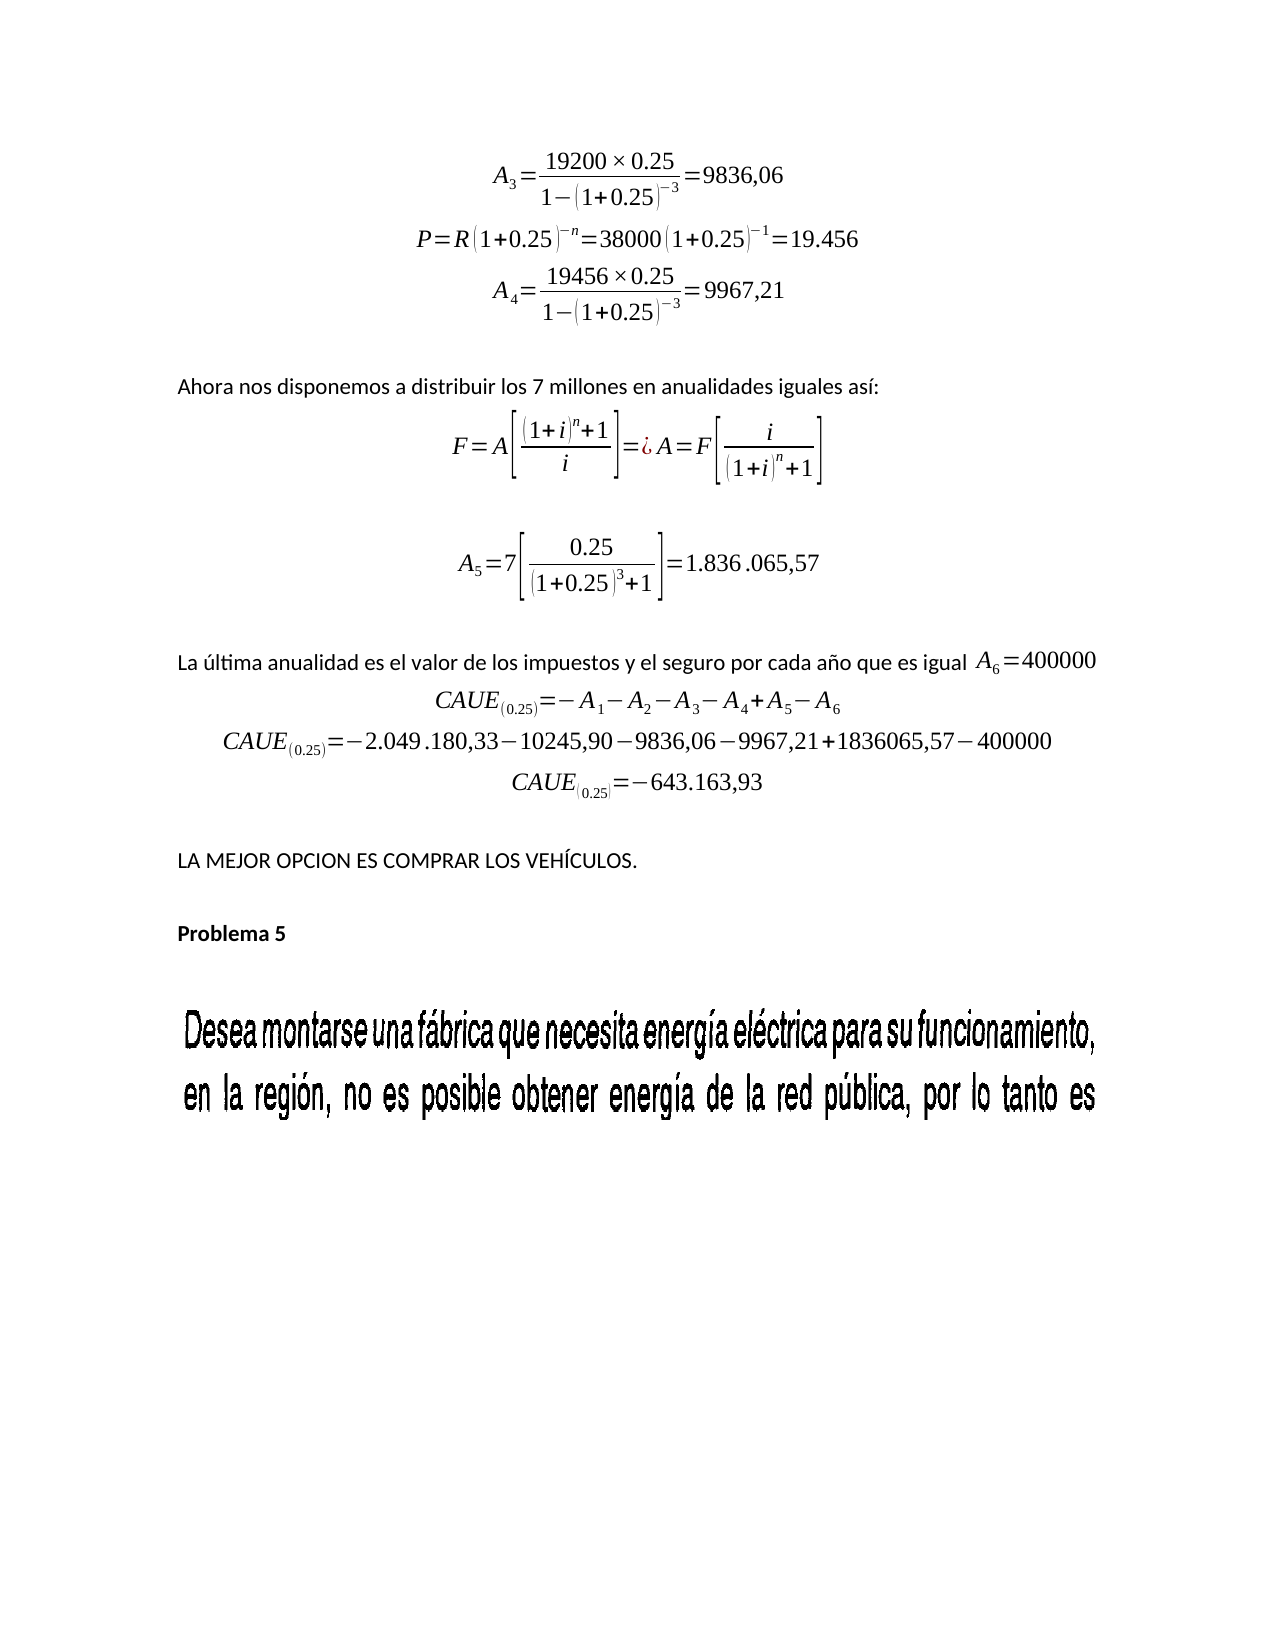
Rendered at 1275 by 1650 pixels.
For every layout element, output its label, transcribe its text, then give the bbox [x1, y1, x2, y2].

text La última anualidad es el valor de los impuestos y el seguro por cada año que es igual [177, 647, 1098, 678]
text Problema 5 [177, 919, 1098, 947]
text Ahora nos disponemos a distribuir los 7 millones en anualidades iguales así: [177, 372, 1098, 400]
text LA MEJOR OPCION ES COMPRAR LOS VEHÍCULOS. [177, 846, 1098, 874]
